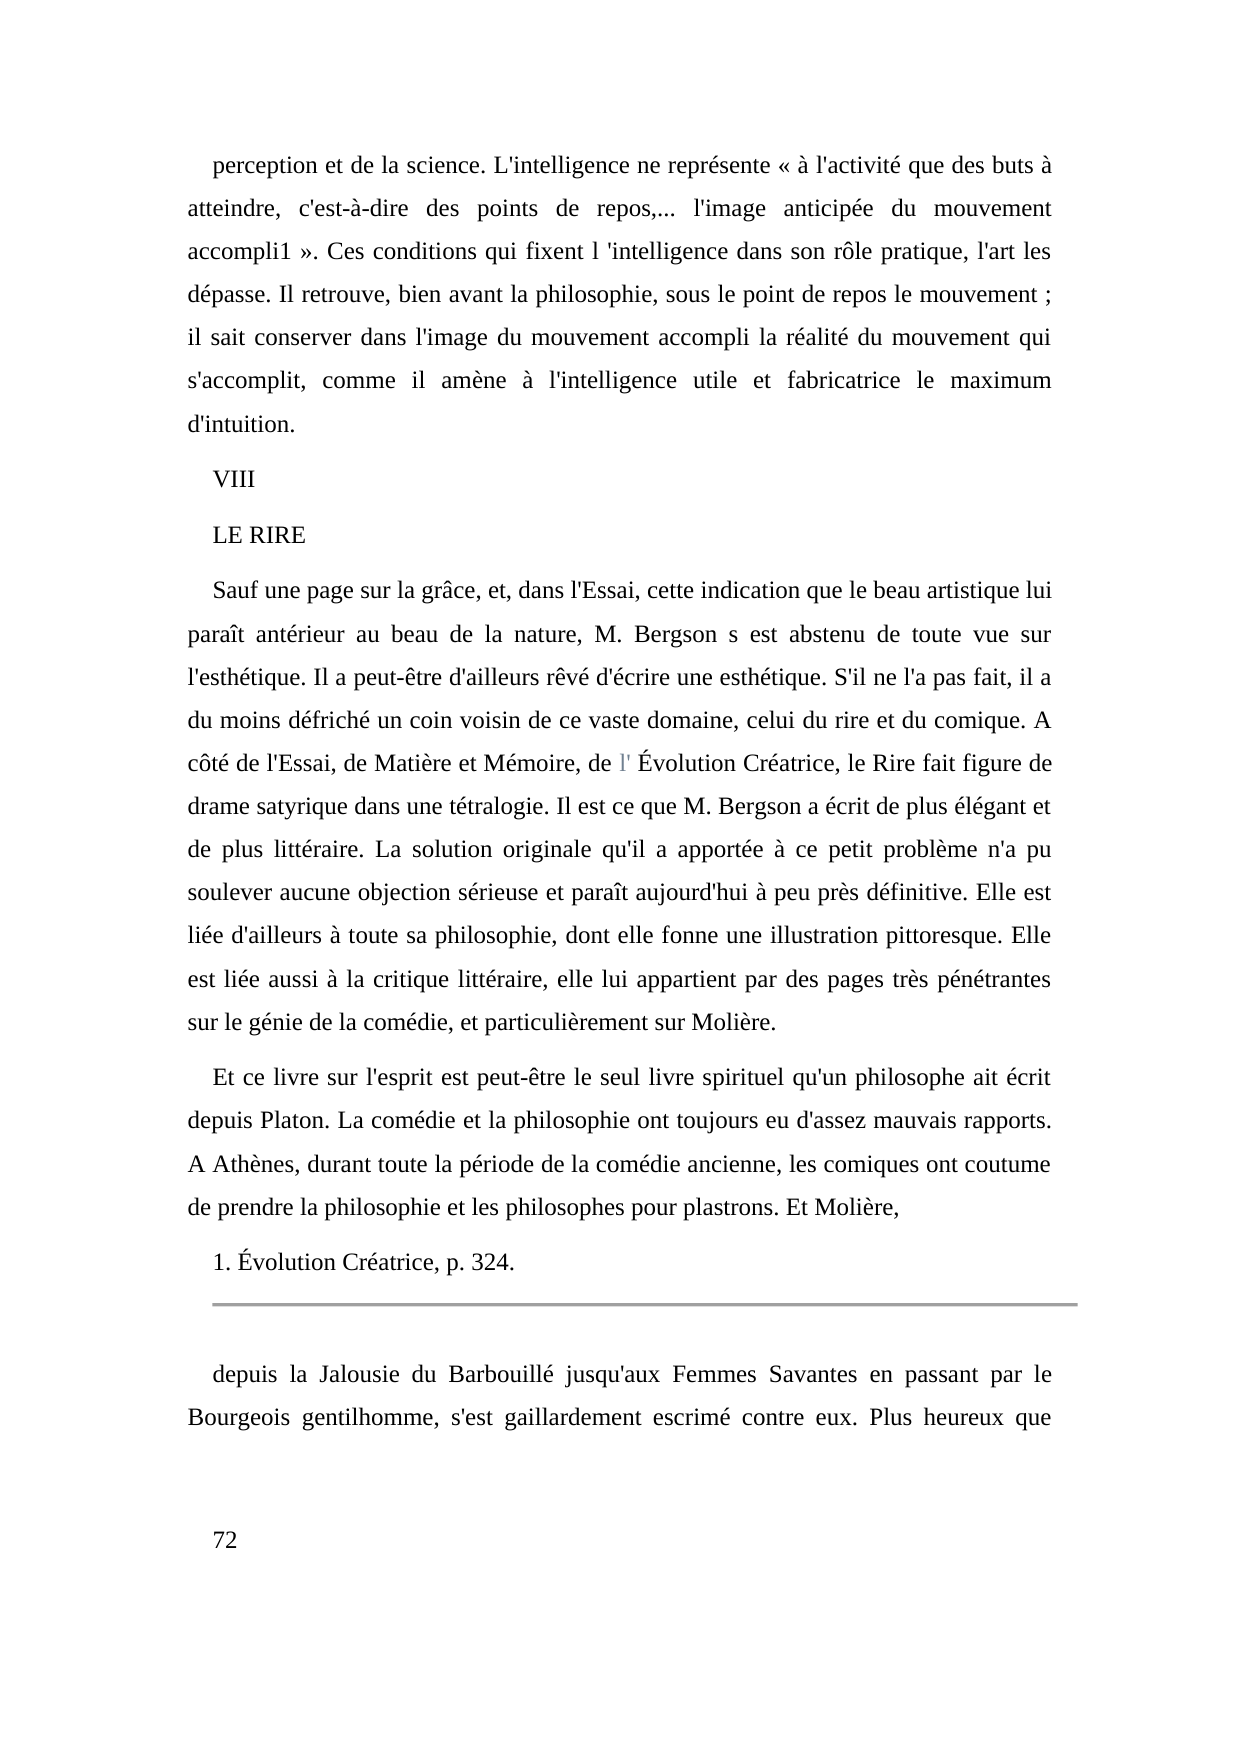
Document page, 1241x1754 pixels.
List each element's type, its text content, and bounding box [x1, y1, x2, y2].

text VIII [187, 464, 1053, 493]
text Sauf une page sur la grâce, et, dans l'Essai, cette indication que le beau artistique lui paraît antérieur au beau de la nature, M. Bergson s est abstenu de toute vue sur l'esthétique. Il a peut-être d'ailleurs rêvé d'écrire une esthétique. S'il ne l'a pas fait, il a du moins défriché un coin voisin de ce vaste domaine, celui du rire et du comique. A côté de l'Essai, de Matière et Mémoire, de l' Évolution Créatrice, le Rire fait figure de drame satyrique dans une tétralogie. Il est ce que M. Bergson a écrit de plus élégant et de plus littéraire. La solution originale qu'il a apportée à ce petit problème n'a pu soulever aucune objection sérieuse et paraît aujourd'hui à peu près définitive. Elle est liée d'ailleurs à toute sa philosophie, dont elle fonne une illustration pittoresque. Elle est liée aussi à la critique littéraire, elle lui appartient par des pages très pénétrantes sur le génie de la comédie, et particulièrement sur Molière. [187, 576, 1053, 1036]
text Et ce livre sur l'esprit est peut-être le seul livre spirituel qu'un philosophe ait écrit depuis Platon. La comédie et la philosophie ont toujours eu d'assez mauvais rapports. A Athènes, durant toute la période de la comédie ancienne, les comiques ont coutume de prendre la philosophie et les philosophes pour plastrons. Et Molière, [187, 1062, 1053, 1221]
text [187, 1359, 1053, 1431]
text LE RIRE [187, 520, 1053, 549]
text perception et de la science. L'intelligence ne représente « à l'activité que des buts à atteindre, c'est-à-dire des points de repos,... l'image anticipée du mouvement accompli1 ». Ces conditions qui fixent l 'intelligence dans son rôle pratique, l'art les dépasse. Il retrouve, bien avant la philosophie, sous le point de repos le mouvement ; il sait conserver dans l'image du mouvement accompli la réalité du mouvement qui s'accomplit, comme il amène à l'intelligence utile et fabricatrice le maximum d'intuition. [187, 150, 1053, 437]
text 1. Évolution Créatrice, p. 324. [187, 1247, 1053, 1276]
